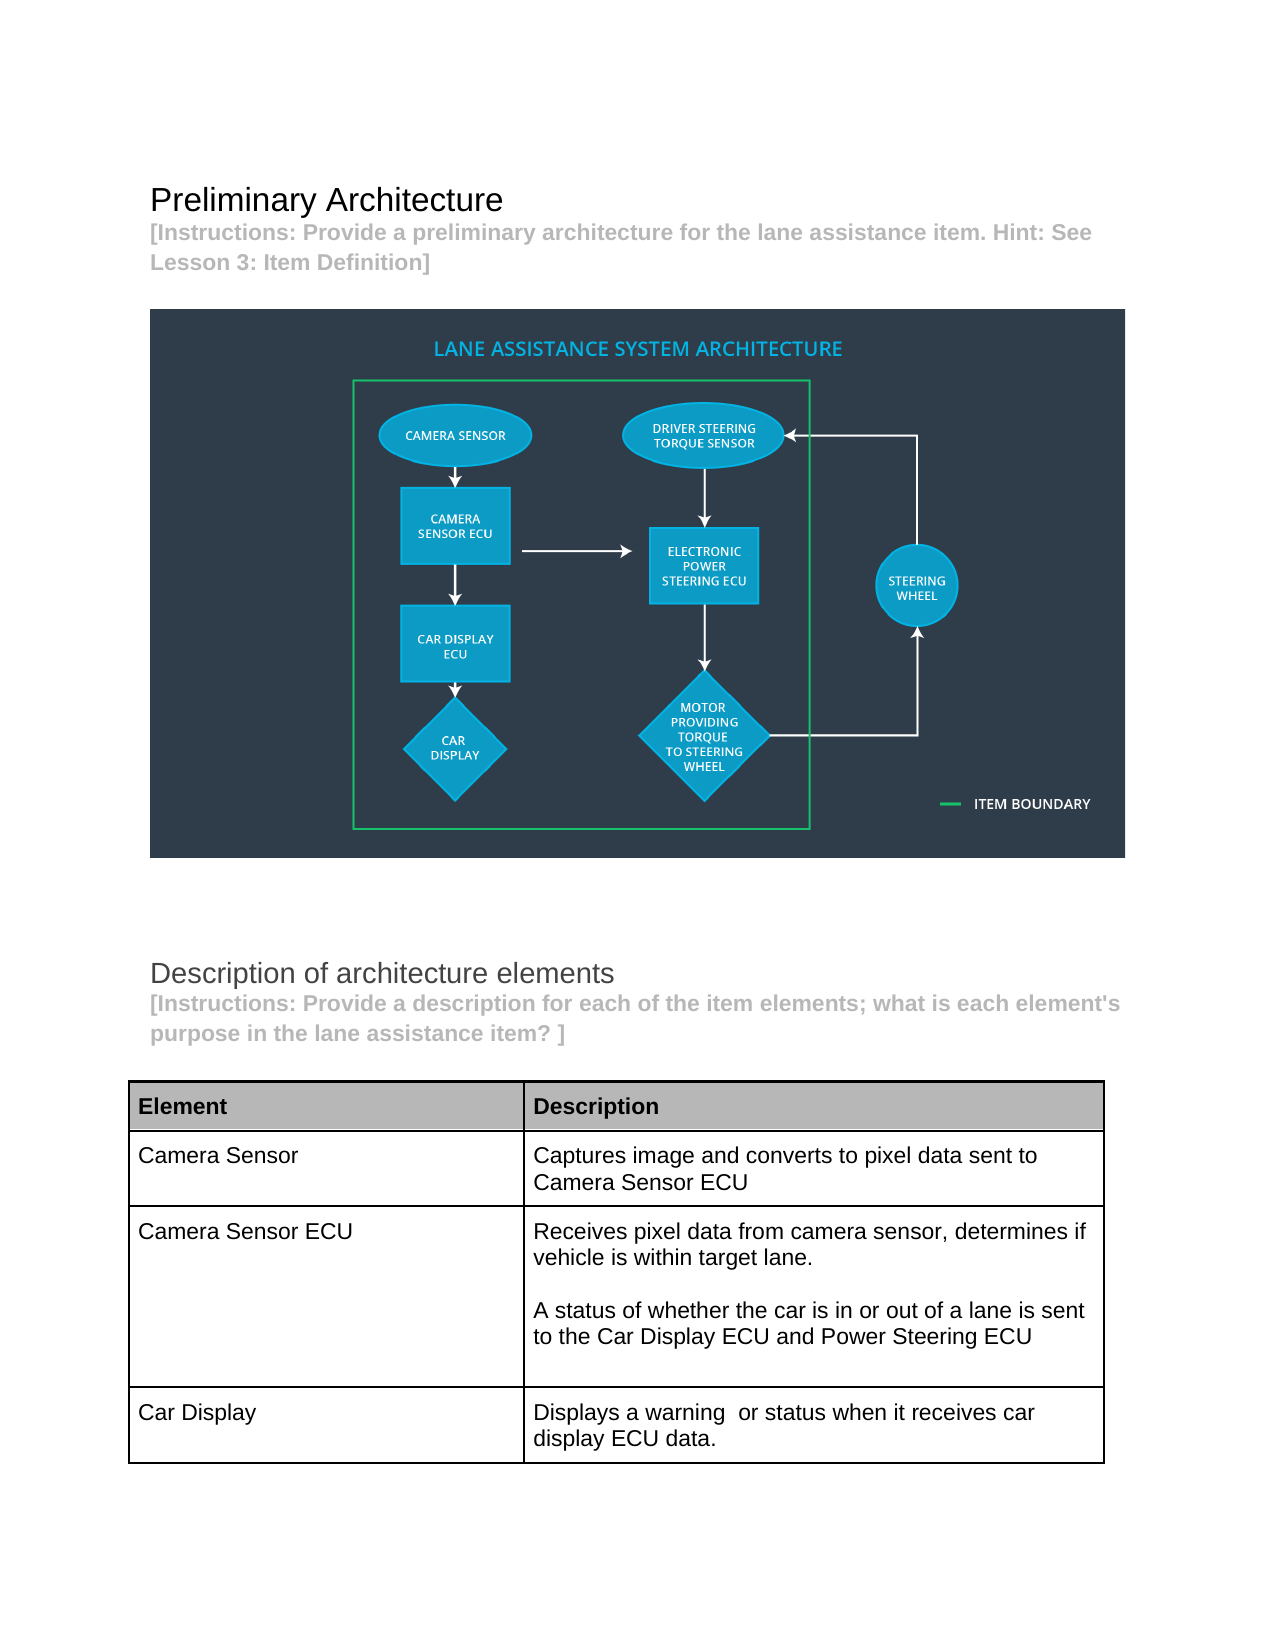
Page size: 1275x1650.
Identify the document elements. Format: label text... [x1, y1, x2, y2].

subtitle Preliminary Architecture [150, 180, 1125, 219]
table_cell Camera Sensor ECU [130, 1207, 523, 1386]
table_header Description [525, 1083, 1103, 1129]
table_cell Camera Sensor [130, 1132, 523, 1205]
subtitle Description of architecture elements [150, 956, 1125, 990]
table_cell Car Display [130, 1388, 523, 1462]
text [Instructions: Provide a preliminary architecture for the lane assistance item. Hint: See Lesson 3: Item Definition] [150, 219, 1125, 275]
table_cell Displays a warning or status when it receives car display ECU data. [525, 1388, 1103, 1462]
table_header Element [130, 1083, 523, 1129]
table_cell Captures image and converts to pixel data sent to Camera Sensor ECU [525, 1132, 1103, 1205]
text [Instructions: Provide a description for each of the item elements; what is each element's purpose in the lane assistance item? ] [150, 990, 1125, 1046]
picture [150, 309, 1125, 858]
table_cell Receives pixel data from camera sensor, determines if vehicle is within target lane. A status of whether the car is in or out of a lane is sent to the Car Display ECU and Power Steering ECU [525, 1207, 1103, 1386]
